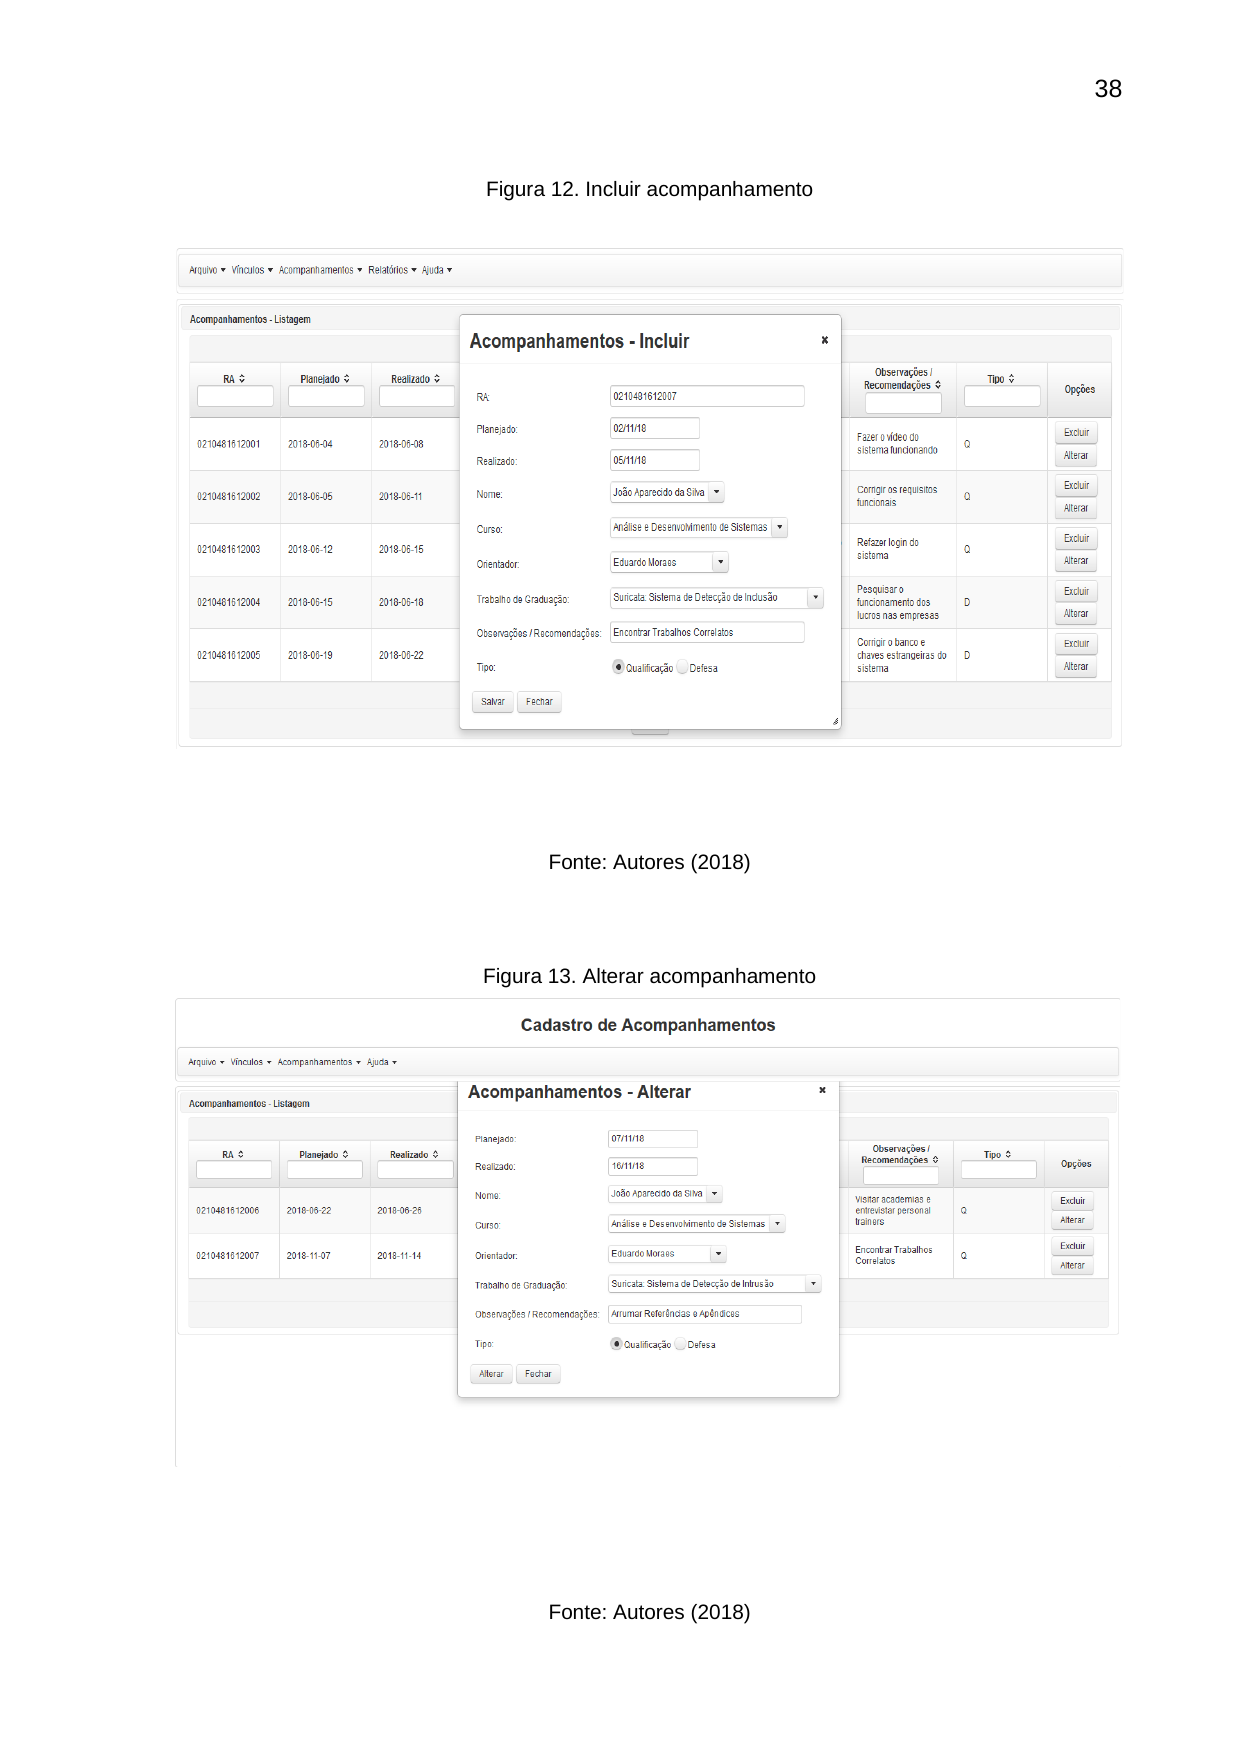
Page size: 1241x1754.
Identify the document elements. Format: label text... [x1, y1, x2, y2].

picture [175, 998, 1121, 1467]
text Figura 13. Alterar acompanhamento [177, 964, 1122, 988]
picture [176, 248, 1124, 749]
text Fonte: Autores (2018) [177, 1599, 1122, 1623]
text Figura 12. Incluir acompanhamento [177, 177, 1122, 201]
text Fonte: Autores (2018) [177, 850, 1122, 874]
